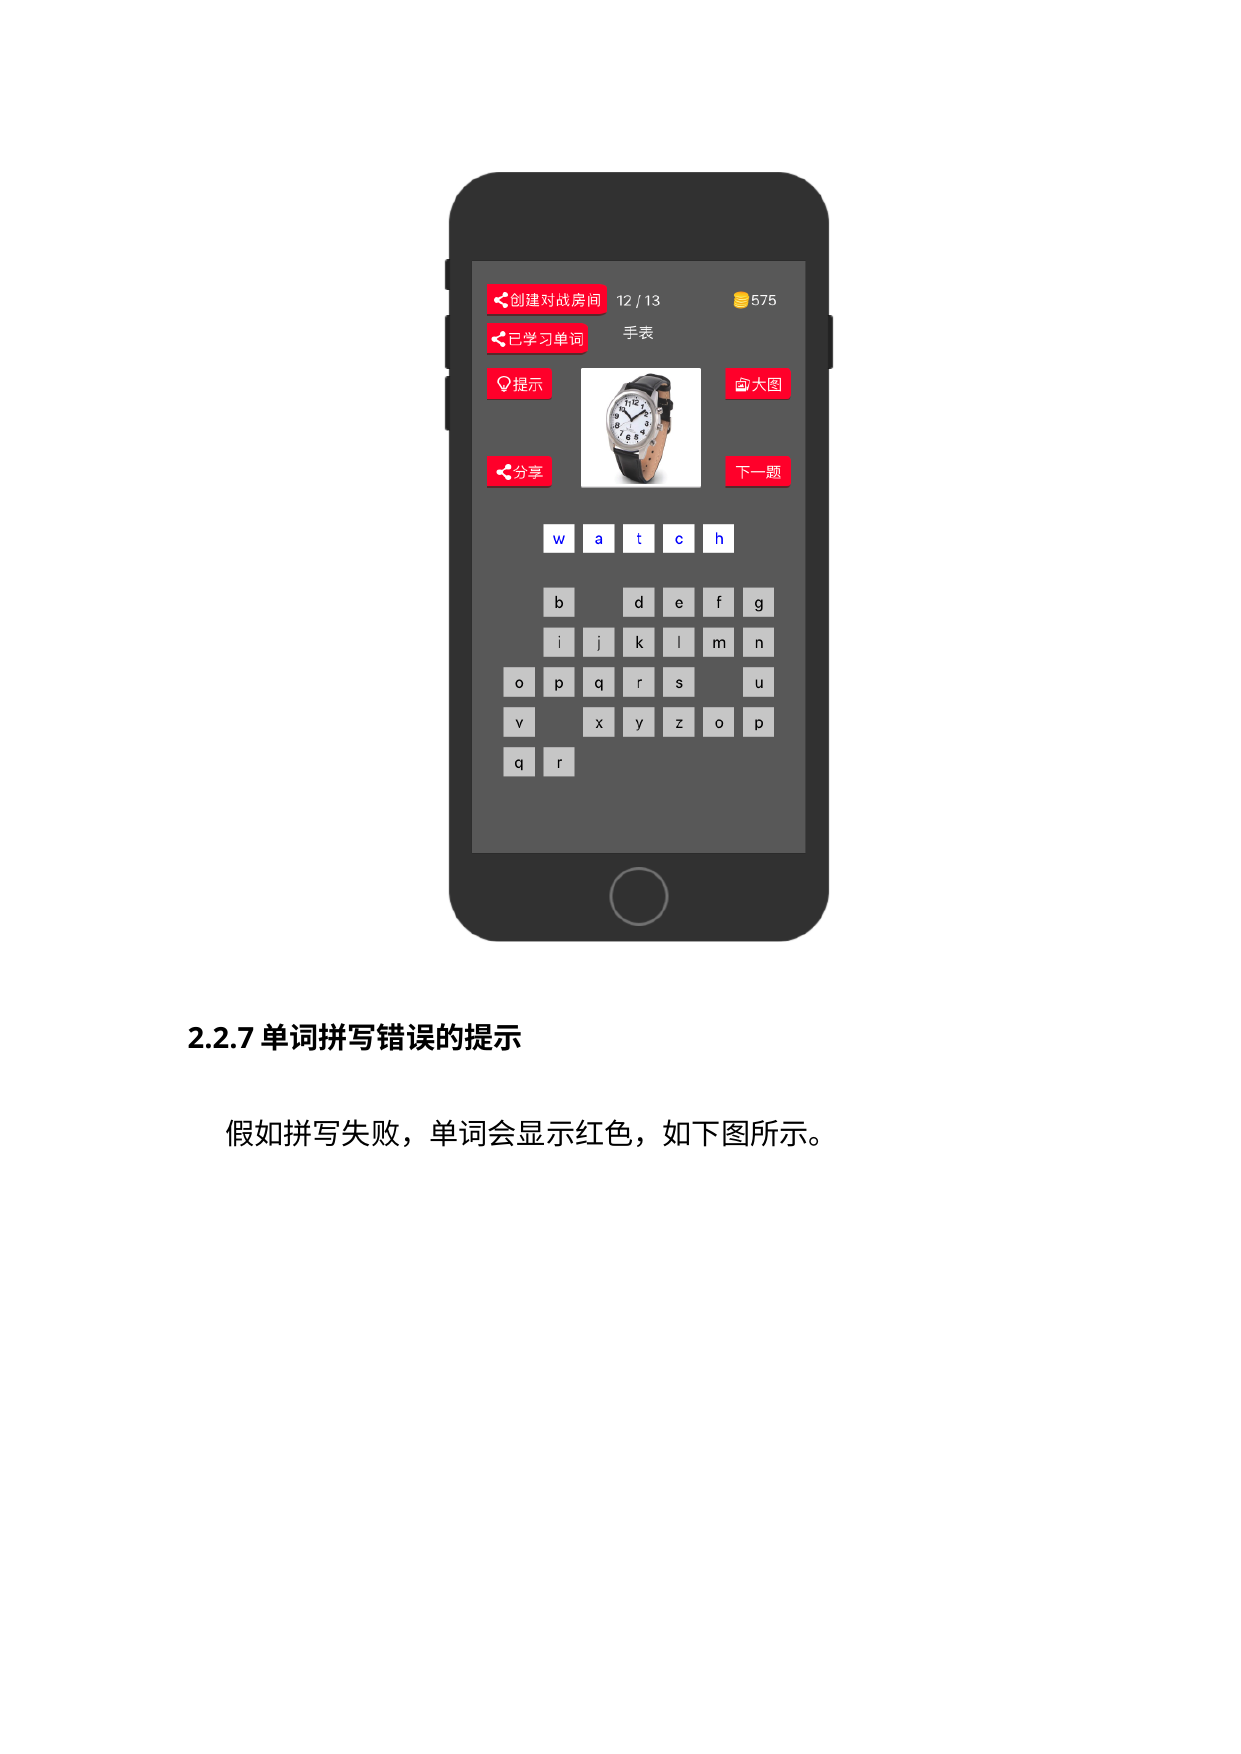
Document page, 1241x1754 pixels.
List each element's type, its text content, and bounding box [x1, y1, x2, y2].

text 假如拼写失败，单词会显示红色，如下图所示。 [187, 1109, 1053, 1153]
picture [440, 172, 837, 942]
subtitle 2.2.7单词拼写错误的提示 [187, 1014, 1053, 1058]
